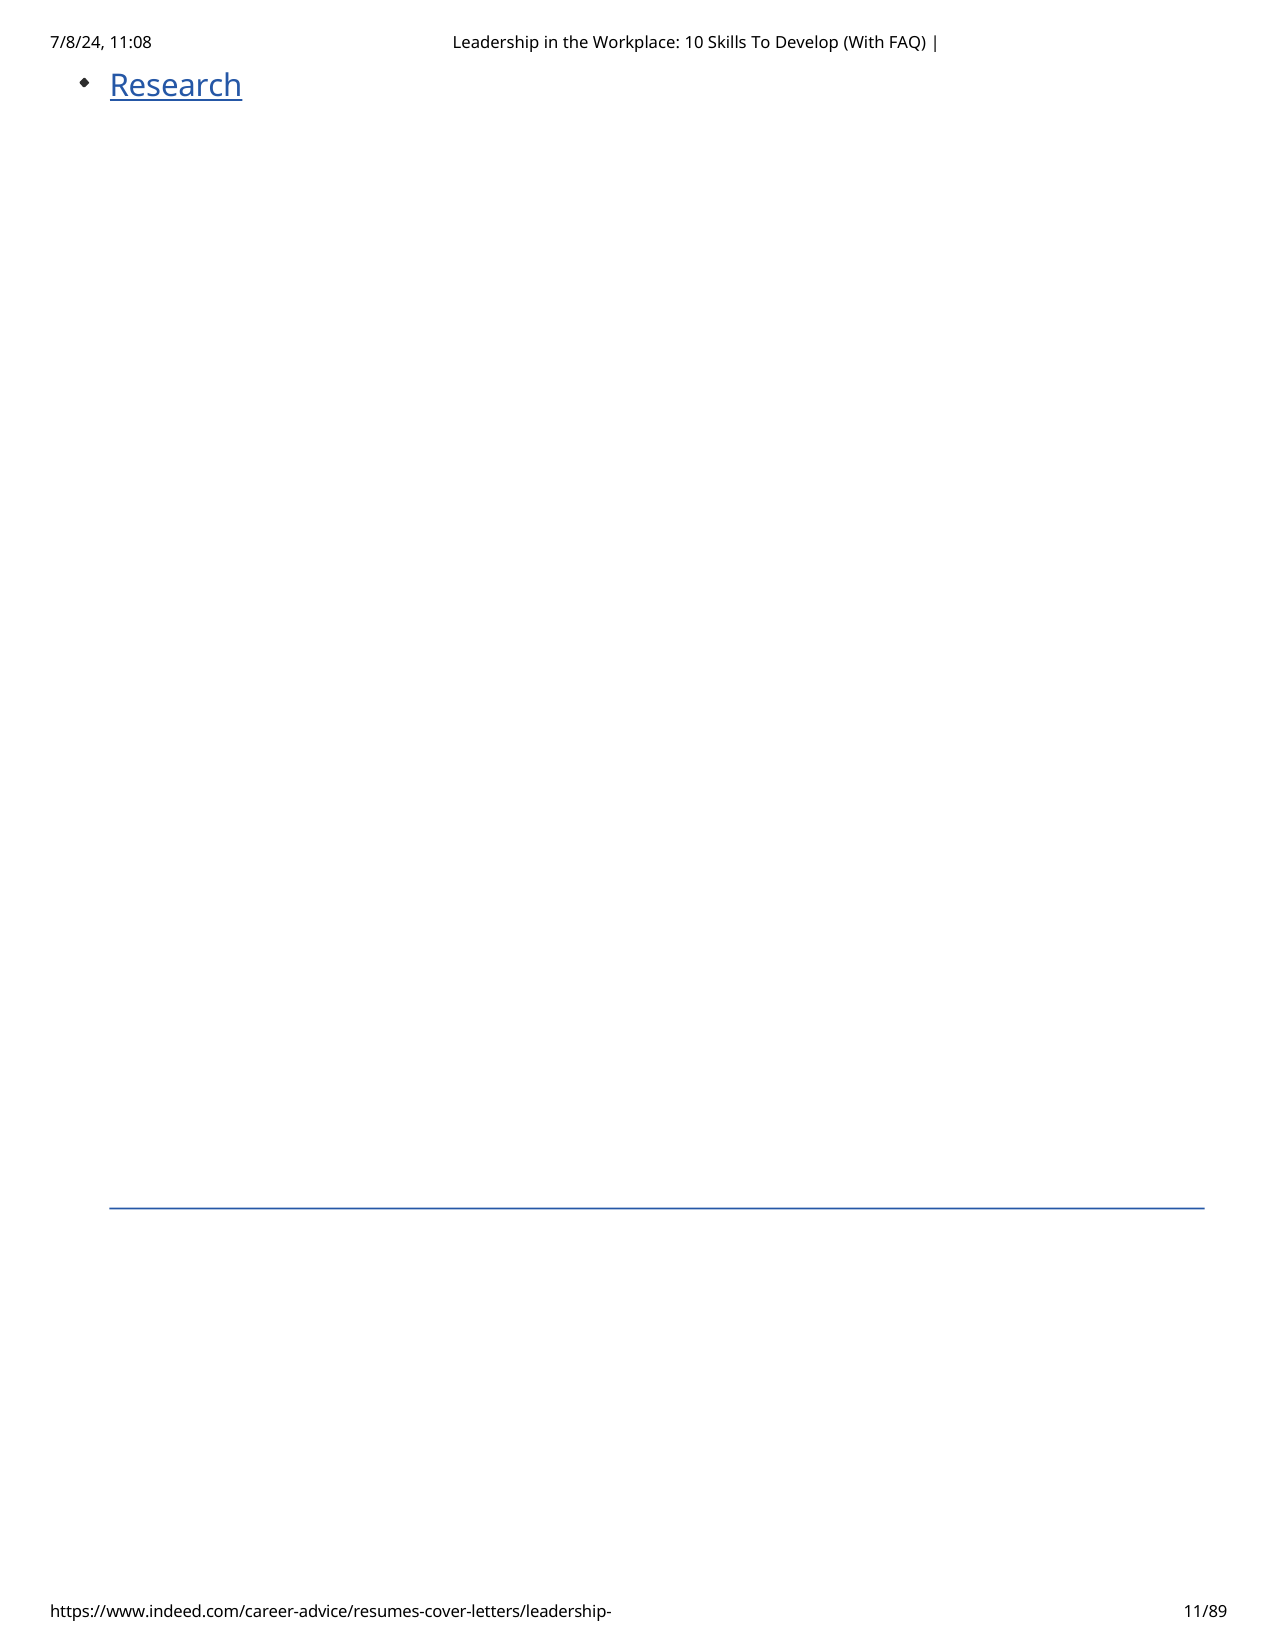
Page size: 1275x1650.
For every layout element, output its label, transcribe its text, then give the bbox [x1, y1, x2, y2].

text Research [109, 62, 1223, 105]
